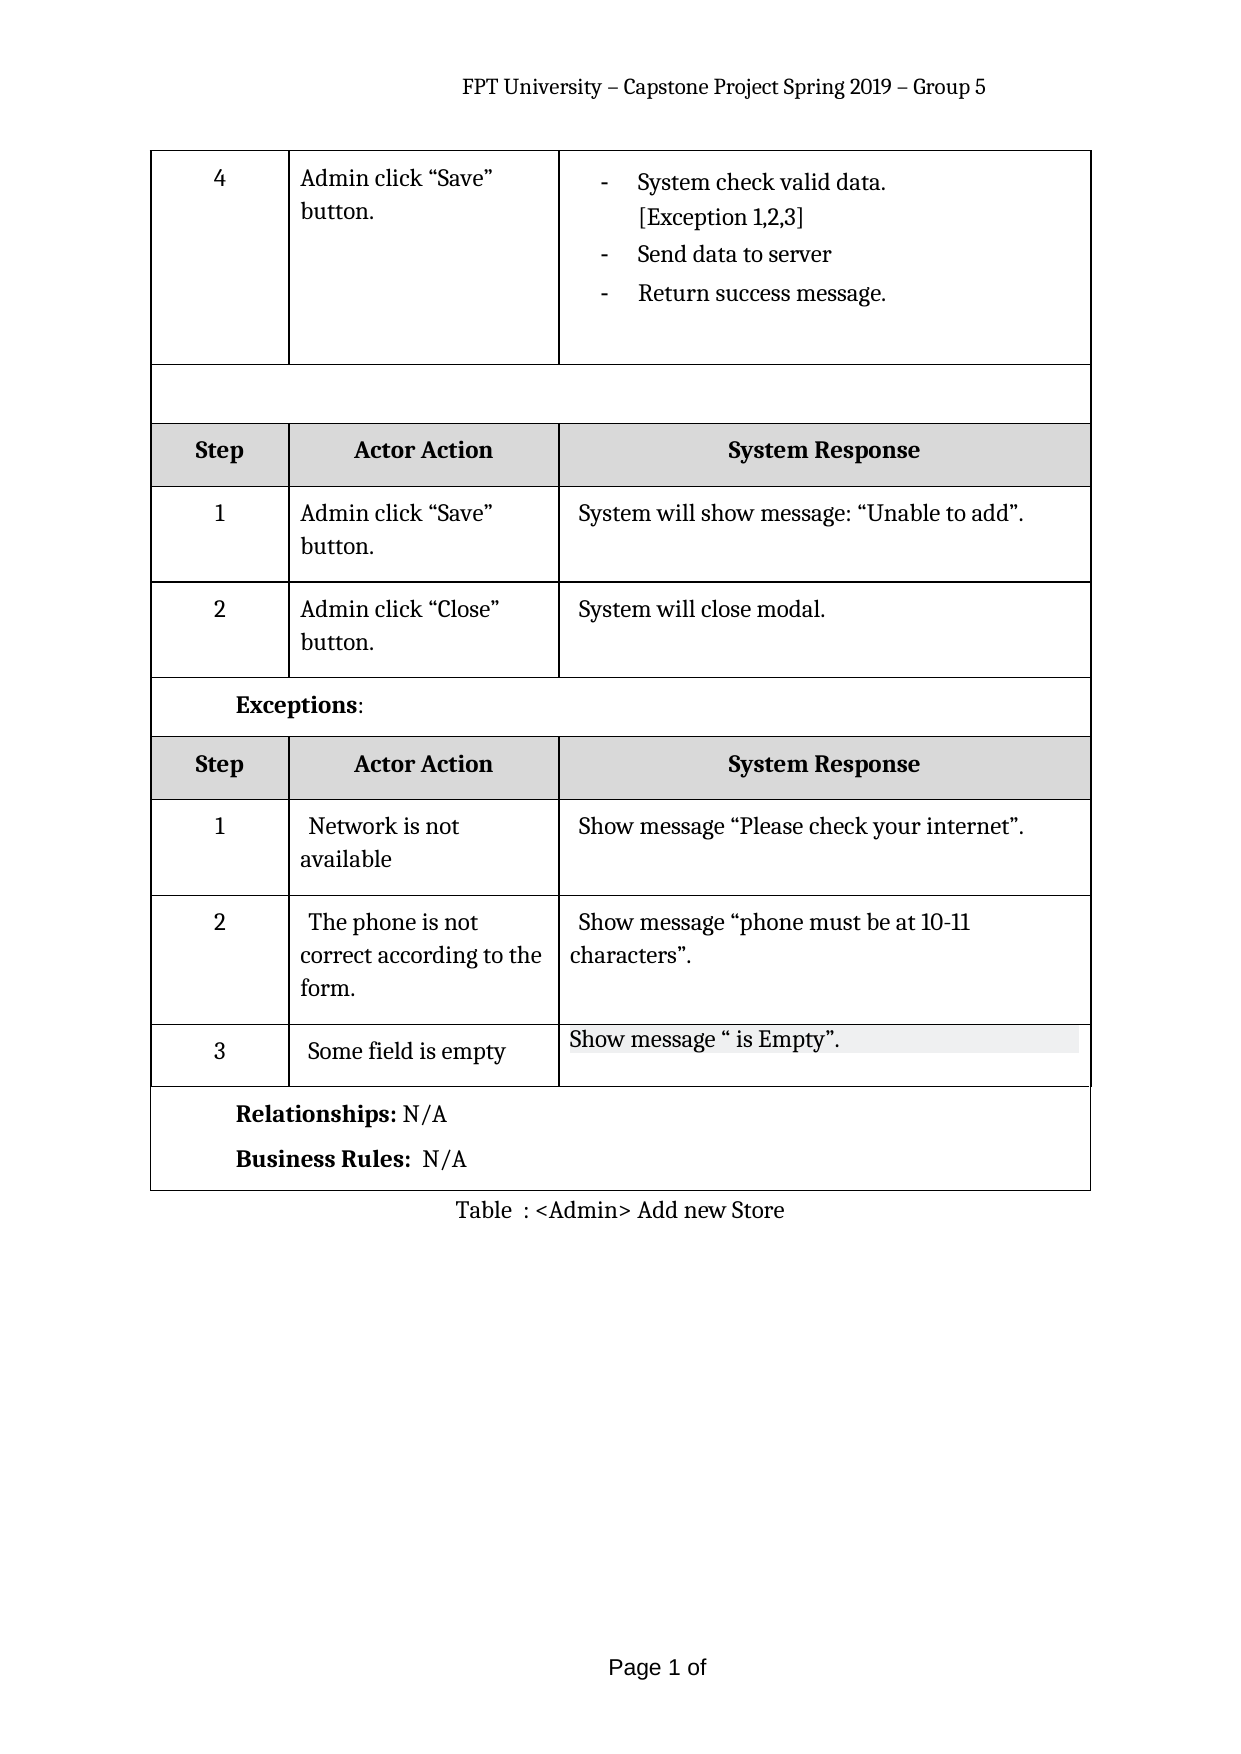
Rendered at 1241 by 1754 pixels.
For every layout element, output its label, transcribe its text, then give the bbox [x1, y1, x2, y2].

table_cell System will show message: “Unable to add”. [560, 487, 1090, 581]
table_cell Actor Action [290, 424, 558, 486]
table_cell Some field is empty [290, 1025, 558, 1086]
table_cell [152, 365, 1090, 423]
table_cell Actor Action [290, 737, 558, 799]
table_cell 2 [152, 896, 288, 1023]
table_cell Step [152, 737, 288, 799]
table_cell Admin click “Save” button. [290, 151, 558, 364]
table_cell 4 [152, 151, 288, 364]
table_cell System will close modal. [560, 583, 1090, 677]
table_cell Admin click “Save” button. [290, 487, 558, 581]
table_cell Network is not available [290, 800, 558, 894]
table_cell System Response [560, 737, 1090, 799]
table_cell Show message “ is Empty”. [560, 1025, 1090, 1086]
table_cell Relationships: N/A Business Rules: N/A [151, 1086, 1090, 1190]
table_cell Show message “Please check your internet”. [560, 800, 1090, 894]
table_cell The phone is not correct according to the form. [290, 896, 558, 1023]
table_cell 1 [152, 487, 288, 581]
table_cell Show message “phone must be at 10-11 characters”. [560, 896, 1090, 1023]
table_cell Admin click “Close” button. [290, 583, 558, 677]
table_cell System check valid data. [Exception 1,2,3] Send data to server Return success message. [560, 151, 1090, 364]
table_cell 1 [152, 800, 288, 894]
subtitle Table : <Admin> Add new Store [150, 1196, 1090, 1224]
table_cell System Response [560, 424, 1090, 486]
table_cell 3 [152, 1025, 288, 1086]
table_cell 2 [152, 583, 288, 677]
table_cell Exceptions: [152, 678, 1090, 736]
table_cell Step [152, 424, 288, 486]
